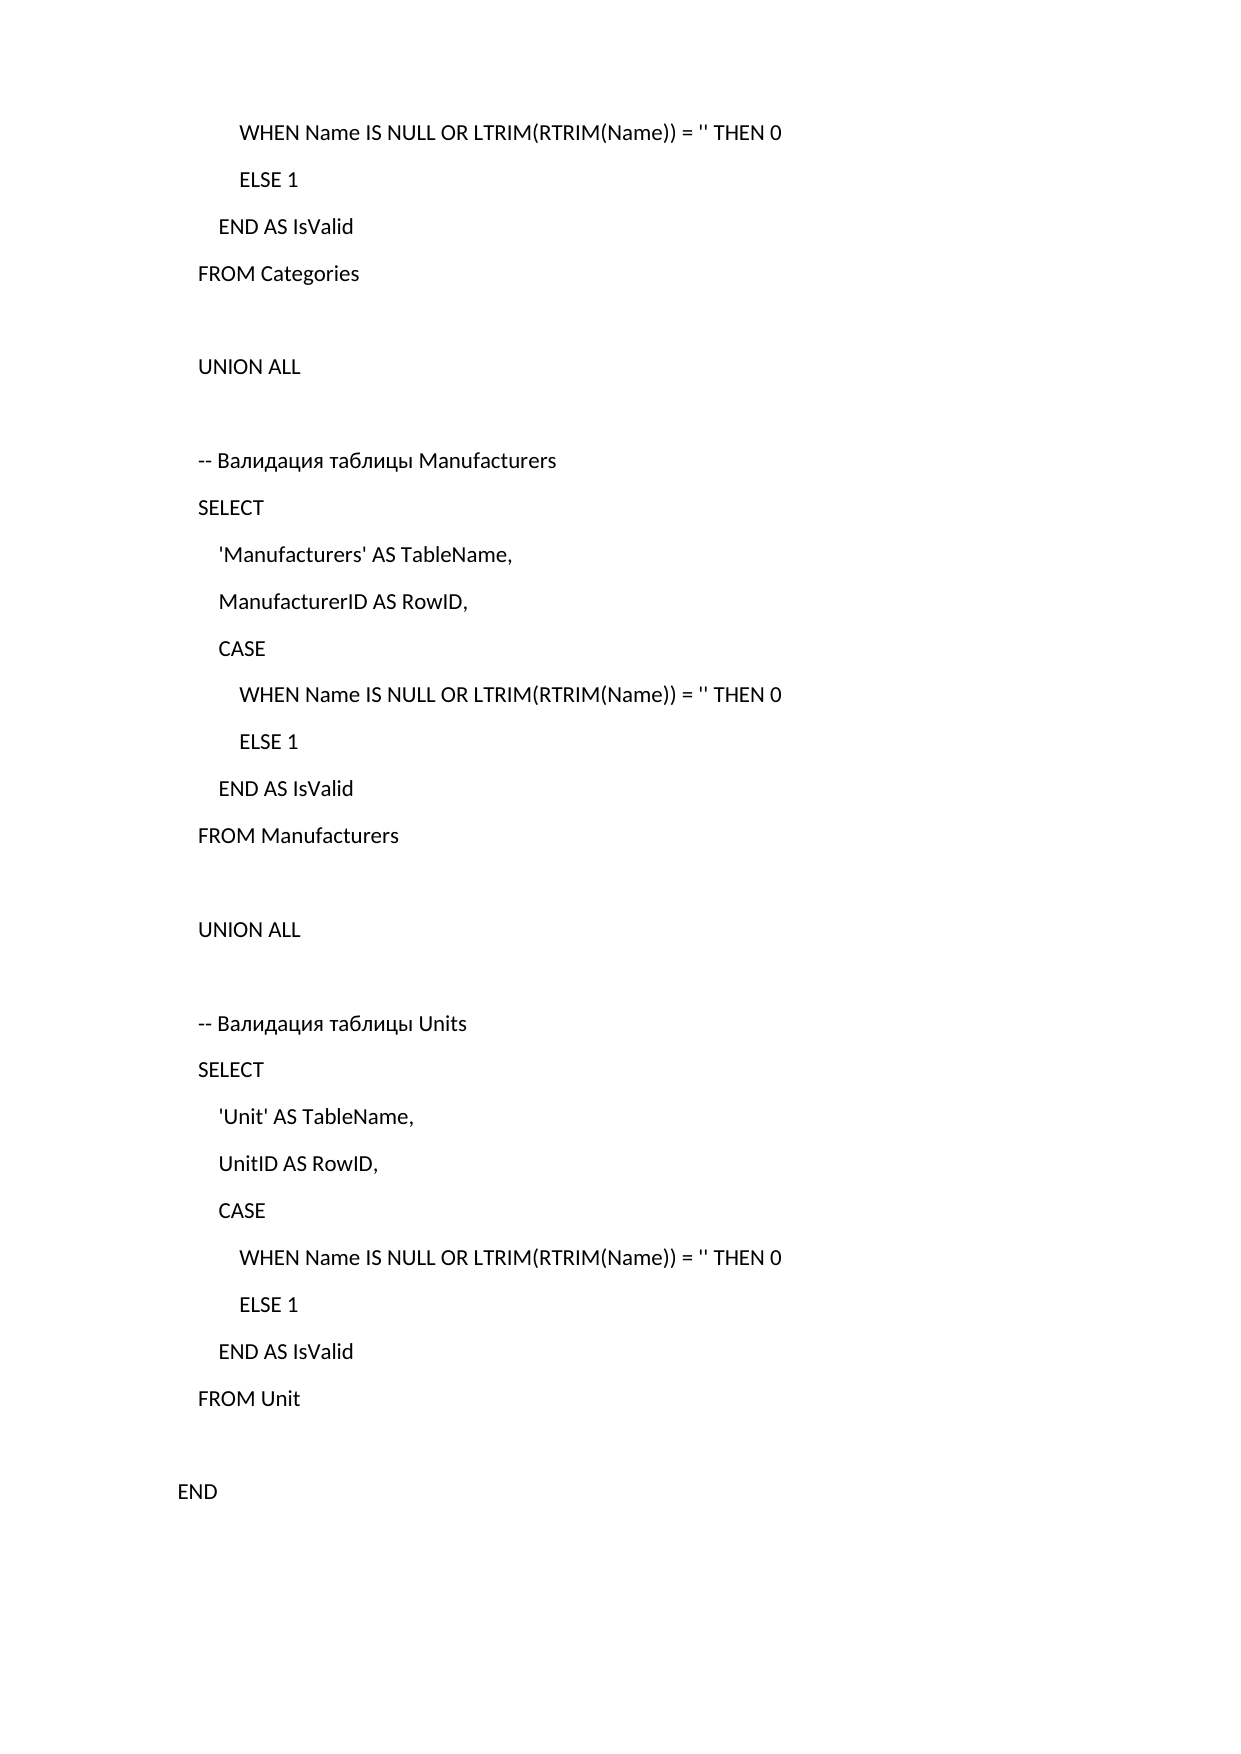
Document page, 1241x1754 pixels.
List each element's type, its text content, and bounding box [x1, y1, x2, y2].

text UNION ALL [177, 352, 1152, 381]
text WHEN Name IS NULL OR LTRIM(RTRIM(Name)) = '' THEN 0 [177, 681, 1152, 709]
text ELSE 1 [177, 727, 1152, 756]
text UNION ALL [177, 915, 1152, 943]
text END AS IsValid [177, 774, 1152, 802]
text -- Валидация таблицы Units [177, 1009, 1152, 1037]
text END AS IsValid [177, 1337, 1152, 1365]
text SELECT [177, 1056, 1152, 1084]
text FROM Manufacturers [177, 821, 1152, 849]
text 'Manufacturers' AS TableName, [177, 540, 1152, 568]
text CASE [177, 634, 1152, 662]
text ELSE 1 [177, 165, 1152, 193]
text SELECT [177, 493, 1152, 521]
text END AS IsValid [177, 212, 1152, 240]
text END [177, 1477, 1152, 1506]
text WHEN Name IS NULL OR LTRIM(RTRIM(Name)) = '' THEN 0 [177, 1243, 1152, 1271]
text 'Unit' AS TableName, [177, 1102, 1152, 1131]
text WHEN Name IS NULL OR LTRIM(RTRIM(Name)) = '' THEN 0 [177, 118, 1152, 146]
text ManufacturerID AS RowID, [177, 587, 1152, 615]
text FROM Categories [177, 259, 1152, 287]
text ELSE 1 [177, 1290, 1152, 1318]
text FROM Unit [177, 1384, 1152, 1412]
text CASE [177, 1196, 1152, 1224]
text UnitID AS RowID, [177, 1149, 1152, 1177]
text -- Валидация таблицы Manufacturers [177, 446, 1152, 474]
